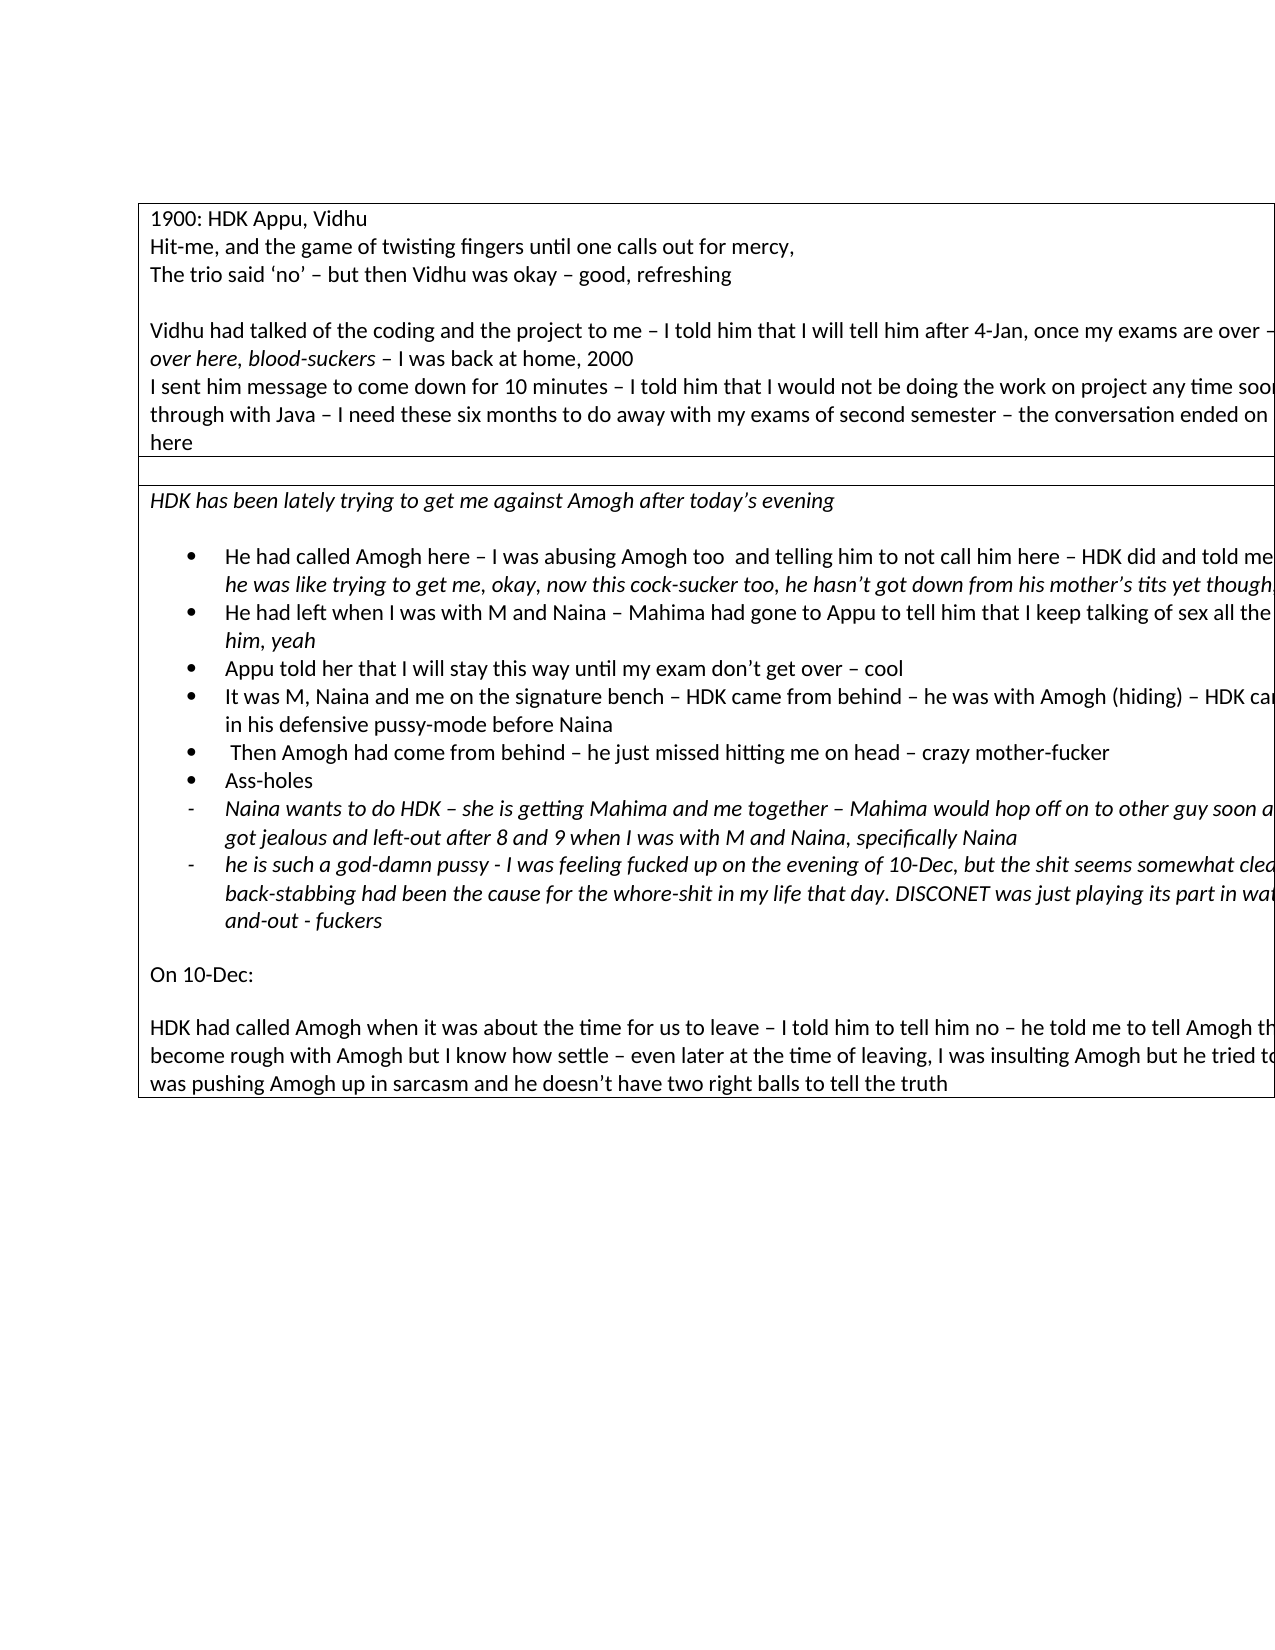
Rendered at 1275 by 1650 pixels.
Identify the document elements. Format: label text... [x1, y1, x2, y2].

table_header 1900: HDK Appu, Vidhu Hit-me, and the game of twisting fingers until one calls out for mercy, The trio said ‘no’ – but then Vidhu was okay – good, refreshing Vidhu had talked of the coding and the project to me – I told him that I will tell him after 4-Jan, once my exams are over – he is just one of the DISCONET pawn over here, blood-suckers – I was back at home, 2000 I sent him message to come down for 10 minutes – I told him that I would not be doing the work on project any time soon – he will need two years to get through with Java – I need these six months to do away with my exams of second semester – the conversation ended on abrupt when Amogh and HDK came here [139, 204, 1274, 456]
table_cell [139, 457, 1274, 485]
table_cell HDK has been lately trying to get me against Amogh after today’s evening He had called Amogh here – I was abusing Amogh too and telling him to not call him here – HDK did and told me to say ‘hit me’ when Amogh is here – he was like trying to get me, okay, now this cock-sucker too, he hasn’t got down from his mother’s tits yet though, when is he thinking of doing that He had left when I was with M and Naina – Mahima had gone to Appu to tell him that I keep talking of sex all the time – she went over to Appu to hit on him, yeah Appu told her that I will stay this way until my exam don’t get over – cool It was M, Naina and me on the signature bench – HDK came from behind – he was with Amogh (hiding) – HDK came to the front, acting weird and silent in his defensive pussy-mode before Naina Then Amogh had come from behind – he just missed hitting me on head – crazy mother-fucker Ass-holes Naina wants to do HDK – she is getting Mahima and me together – Mahima would hop off on to other guy soon as she finds him, no big deal – HDK just got jealous and left-out after 8 and 9 when I was with M and Naina, specifically Naina he is such a god-damn pussy - I was feeling fucked up on the evening of 10-Dec, but the shit seems somewhat clear that internal politics, betraying and back-stabbing had been the cause for the whore-shit in my life that day. DISCONET was just playing its part in watching and managing the players in-and-out - fuckers On 10-Dec: HDK had called Amogh when it was about the time for us to leave – I told him to tell him no – he told me to tell Amogh that on his face – I did, it had quickly become rough with Amogh but I know how settle – even later at the time of leaving, I was insulting Amogh but he tried to get on me – he couldn’t – reason was I was pushing Amogh up in sarcasm and he doesn’t have two right balls to tell the truth [139, 486, 1274, 1097]
